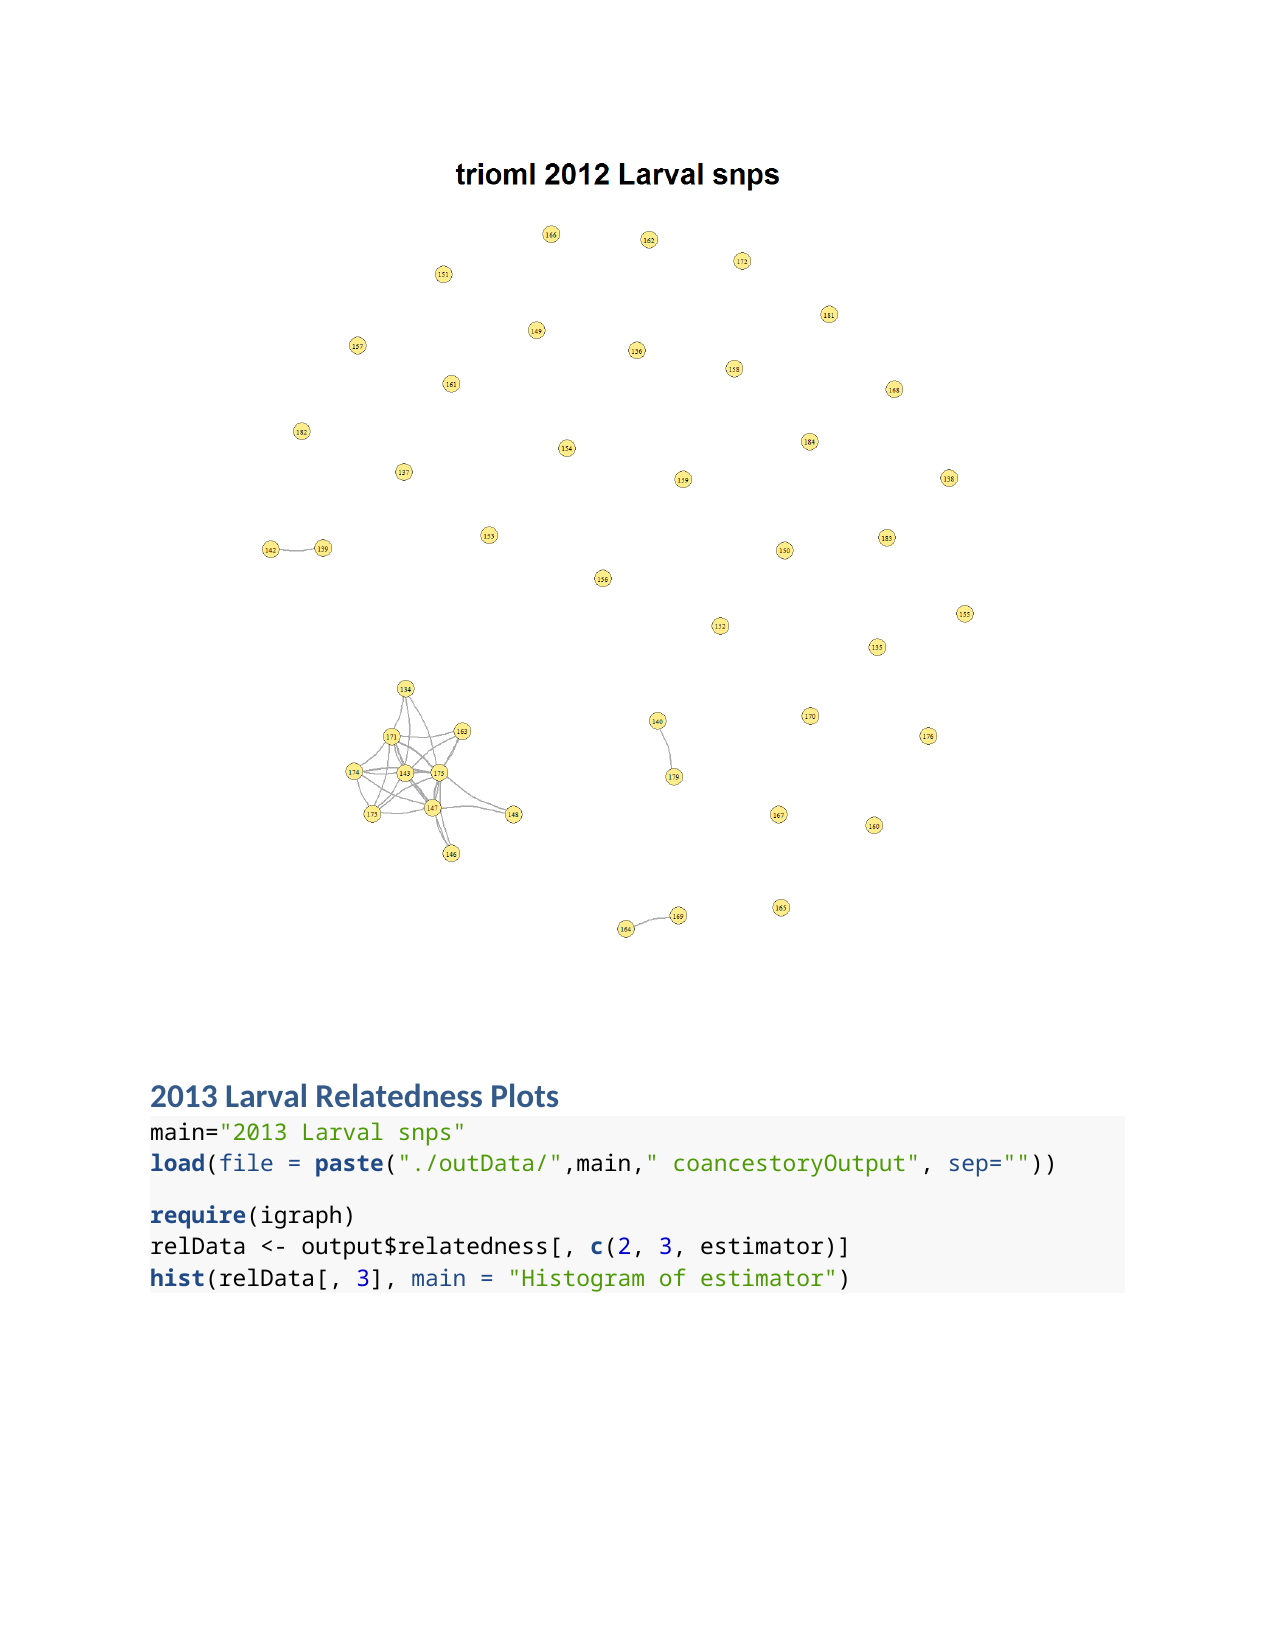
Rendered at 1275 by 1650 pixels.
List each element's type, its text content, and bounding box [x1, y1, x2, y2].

subtitle 2013 Larval Relatedness Plots [150, 1075, 1125, 1116]
text main="2013 Larval snps" load(file = paste("./outData/",main," coancestoryOutput", sep="")) [466, 1116, 1125, 1178]
text require(igraph) relData <- output$relatedness[, c(2, 3, estimator)] hist(relData[, 3], main = "Histogram of estimator") [356, 1199, 1125, 1293]
picture [168, 150, 1044, 1025]
